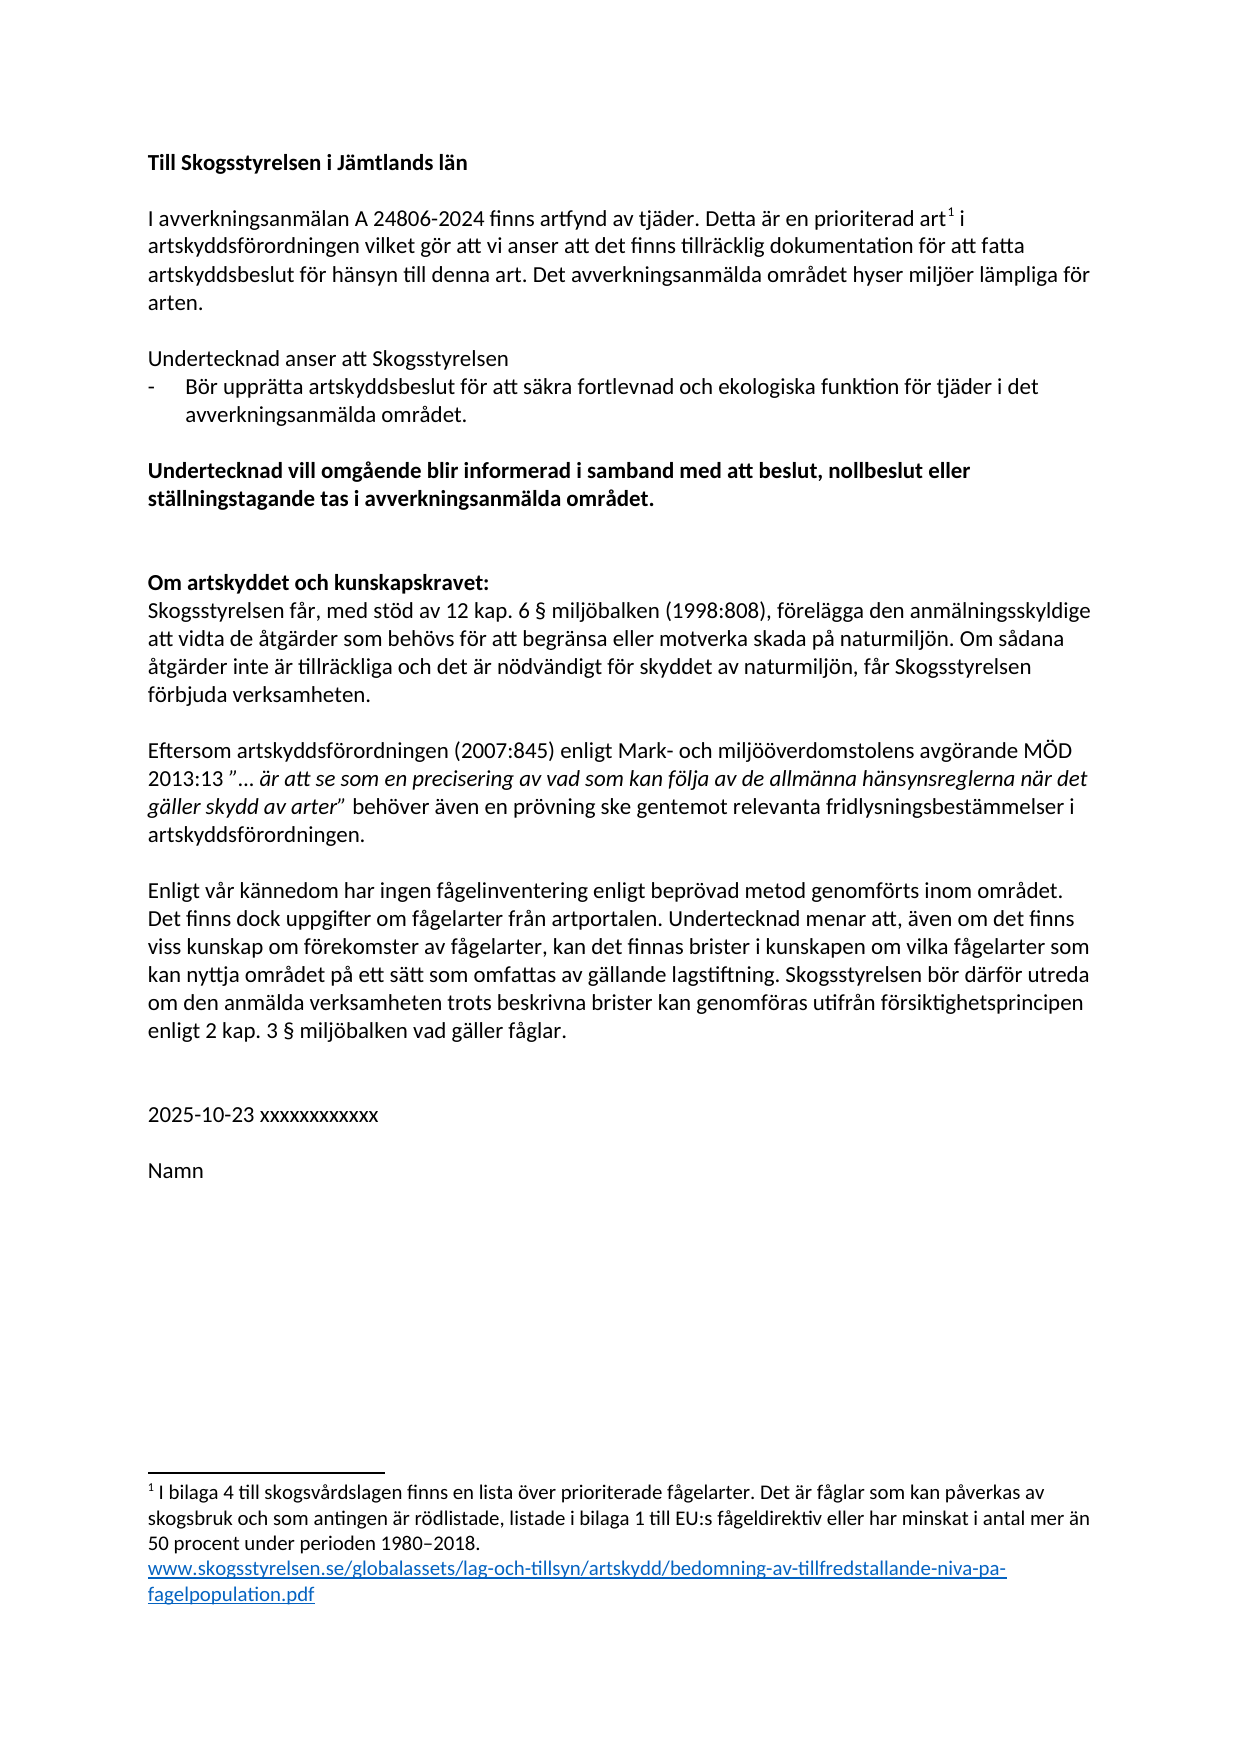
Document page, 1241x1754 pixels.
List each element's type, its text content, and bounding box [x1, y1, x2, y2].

text Enligt vår kännedom har ingen fågelinventering enligt beprövad metod genomförts inom området. Det finns dock uppgifter om fågelarter från artportalen. Undertecknad menar att, även om det finns viss kunskap om förekomster av fågelarter, kan det finnas brister i kunskapen om vilka fågelarter som kan nyttja området på ett sätt som omfattas av gällande lagstiftning. Skogsstyrelsen bör därför utreda om den anmälda verksamheten trots beskrivna brister kan genomföras utifrån försiktighetsprincipen enligt 2 kap. 3 § miljöbalken vad gäller fåglar. [148, 876, 1093, 1044]
text Undertecknad vill omgående blir informerad i samband med att beslut, nollbeslut eller ställningstagande tas i avverkningsanmälda området. [148, 456, 1093, 512]
text 2025-10-23 xxxxxxxxxxxx [148, 1100, 1093, 1128]
text Om artskyddet och kunskapskravet: [148, 568, 1093, 596]
text Skogsstyrelsen får, med stöd av 12 kap. 6 § miljöbalken (1998:808), förelägga den anmälningsskyldige att vidta de åtgärder som behövs för att begränsa eller motverka skada på naturmiljön. Om sådana åtgärder inte är tillräckliga och det är nödvändigt för skyddet av naturmiljön, får Skogsstyrelsen förbjuda verksamheten. [148, 596, 1093, 708]
list Bör upprätta artskyddsbeslut för att säkra fortlevnad och ekologiska funktion för tjäder i det avverkningsanmälda området. [148, 372, 1093, 428]
text Till Skogsstyrelsen i Jämtlands län [148, 148, 1093, 176]
text gäller skydd av arter” behöver även en prövning ske gentemot relevanta fridlysningsbestämmelser i artskyddsförordningen. [148, 792, 1093, 848]
text I avverkningsanmälan A 24806-2024 finns artfynd av tjäder. Detta är en prioriterad art i artskyddsförordningen vilket gör att vi anser att det finns tillräcklig dokumentation för att fatta artskyddsbeslut för hänsyn till denna art. Det avverkningsanmälda området hyser miljöer lämpliga för arten. [148, 204, 1093, 316]
text Namn [148, 1156, 1093, 1184]
text Eftersom artskyddsförordningen (2007:845) enligt Mark- och miljööverdomstolens avgörande MÖD 2013:13 ”… är att se som en precisering av vad som kan följa av de allmänna hänsynsreglerna när det [148, 736, 1093, 792]
text Undertecknad anser att Skogsstyrelsen [148, 344, 1093, 372]
